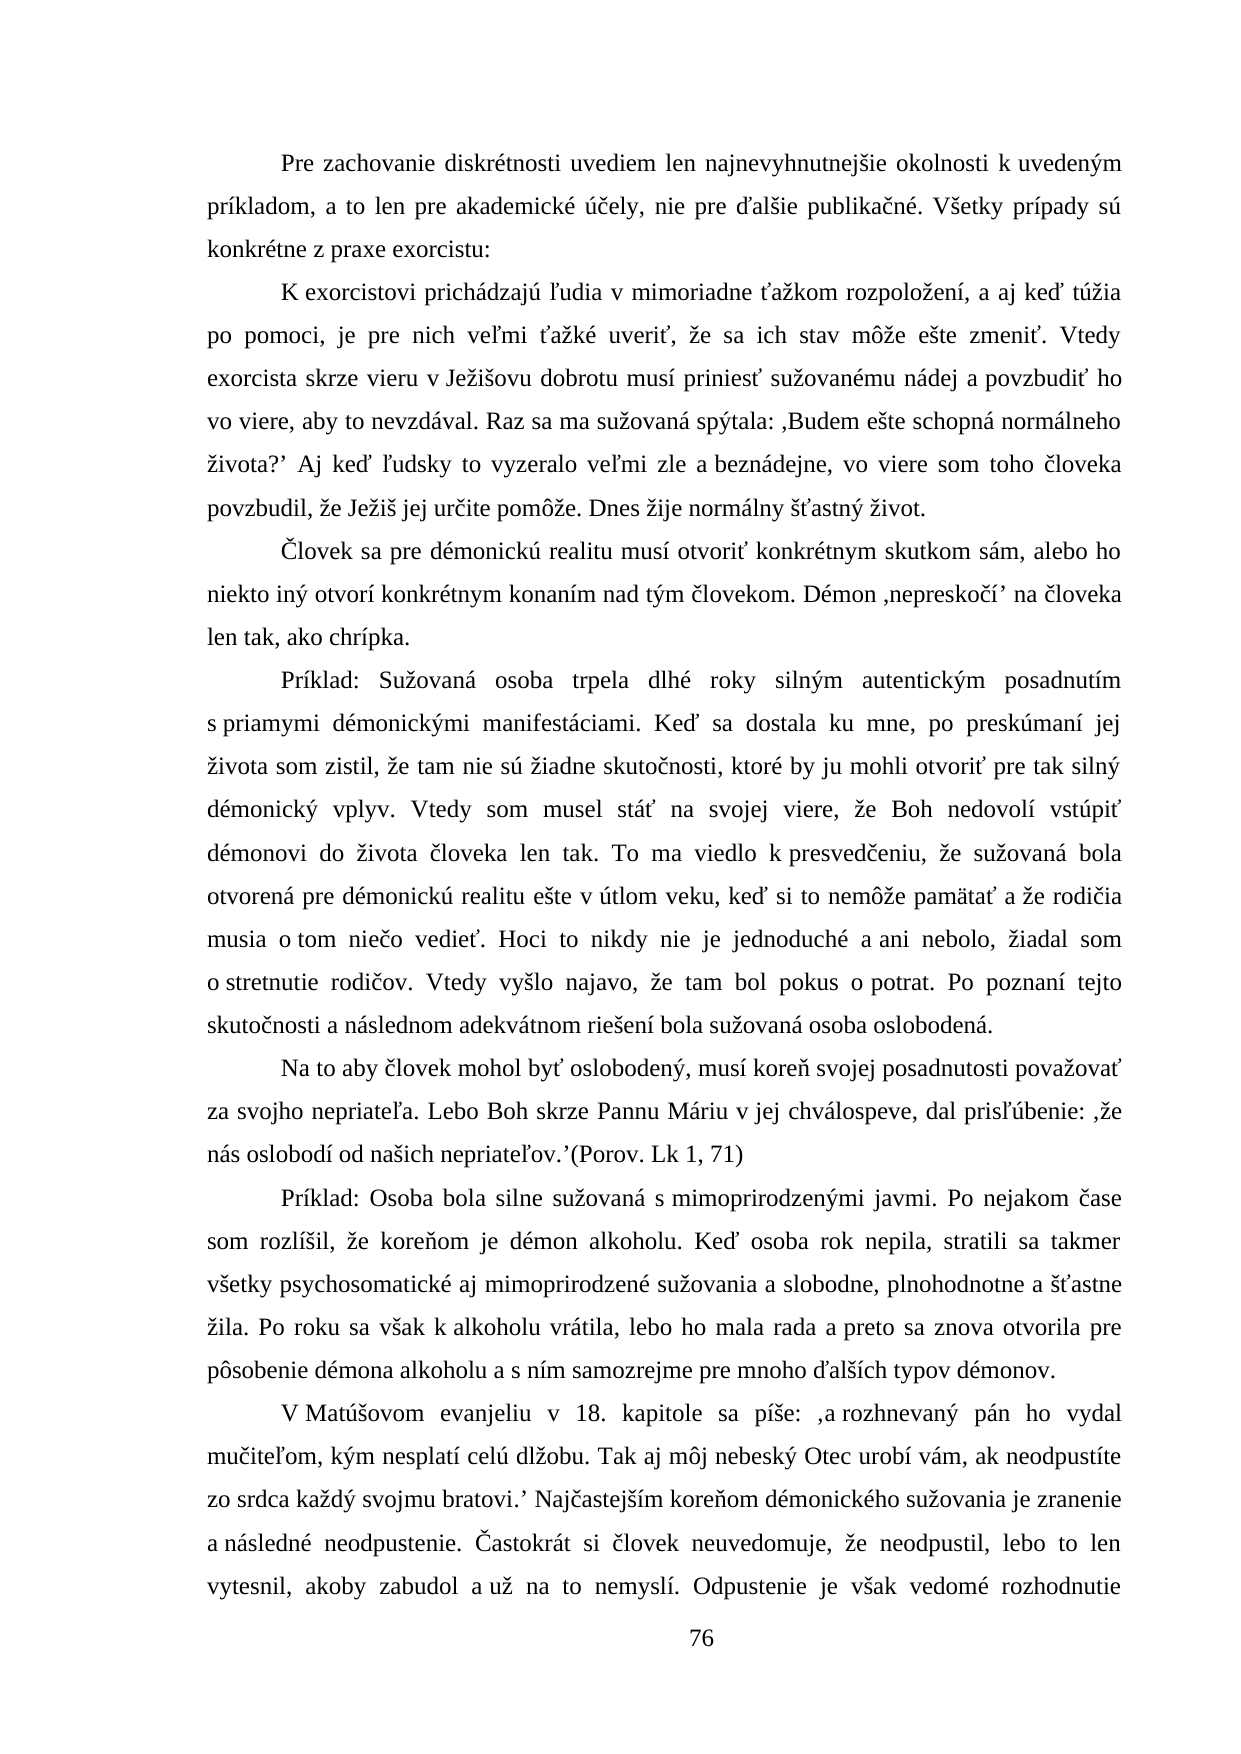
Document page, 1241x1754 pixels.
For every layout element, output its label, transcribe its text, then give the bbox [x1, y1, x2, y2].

text Pre zachovanie diskrétnosti uvediem len najnevyhnutnejšie okolnosti k uvedeným príkladom, a to len pre akademické účely, nie pre ďalšie publikačné. Všetky prípady sú konkrétne z praxe exorcistu: [207, 148, 1122, 263]
text K exorcistovi prichádzajú ľudia v mimoriadne ťažkom rozpoložení, a aj keď túžia po pomoci, je pre nich veľmi ťažké uveriť, že sa ich stav môže ešte zmeniť. Vtedy exorcista skrze vieru v Ježišovu dobrotu musí priniesť sužovanému nádej a povzbudiť ho vo viere, aby to nevzdával. Raz sa ma sužovaná spýtala: ,Budem ešte schopná normálneho života?’ Aj keď ľudsky to vyzeralo veľmi zle a beznádejne, vo viere som toho človeka povzbudil, že Ježiš jej určite pomôže. Dnes žije normálny šťastný život. [207, 277, 1122, 521]
text Príklad: Sužovaná osoba trpela dlhé roky silným autentickým posadnutím s priamymi démonickými manifestáciami. Keď sa dostala ku mne, po preskúmaní jej života som zistil, že tam nie sú žiadne skutočnosti, ktoré by ju mohli otvoriť pre tak silný démonický vplyv. Vtedy som musel stáť na svojej viere, že Boh nedovolí vstúpiť démonovi do života človeka len tak. To ma viedlo k presvedčeniu, že sužovaná bola otvorená pre démonickú realitu ešte v útlom veku, keď si to nemôže pamätať a že rodičia musia o tom niečo vedieť. Hoci to nikdy nie je jednoduché a ani nebolo, žiadal som o stretnutie rodičov. Vtedy vyšlo najavo, že tam bol pokus o potrat. Po poznaní tejto skutočnosti a následnom adekvátnom riešení bola sužovaná osoba oslobodená. [207, 665, 1122, 1039]
text Človek sa pre démonickú realitu musí otvoriť konkrétnym skutkom sám, alebo ho niekto iný otvorí konkrétnym konaním nad tým človekom. Démon ,nepreskočí’ na človeka len tak, ako chrípka. [207, 536, 1122, 651]
text Príklad: Osoba bola silne sužovaná s mimoprirodzenými javmi. Po nejakom čase som rozlíšil, že koreňom je démon alkoholu. Keď osoba rok nepila, stratili sa takmer všetky psychosomatické aj mimoprirodzené sužovania a slobodne, plnohodnotne a šťastne žila. Po roku sa však k alkoholu vrátila, lebo ho mala rada a preto sa znova otvorila pre pôsobenie démona alkoholu a s ním samozrejme pre mnoho ďalších typov démonov. [207, 1183, 1122, 1384]
text Na to aby človek mohol byť oslobodený, musí koreň svojej posadnutosti považovať za svojho nepriateľa. Lebo Boh skrze Pannu Máriu v jej chválospeve, dal prisľúbenie: ,že nás oslobodí od našich nepriateľov.’(Porov. Lk 1, 71) [207, 1053, 1122, 1168]
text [207, 1398, 1122, 1599]
